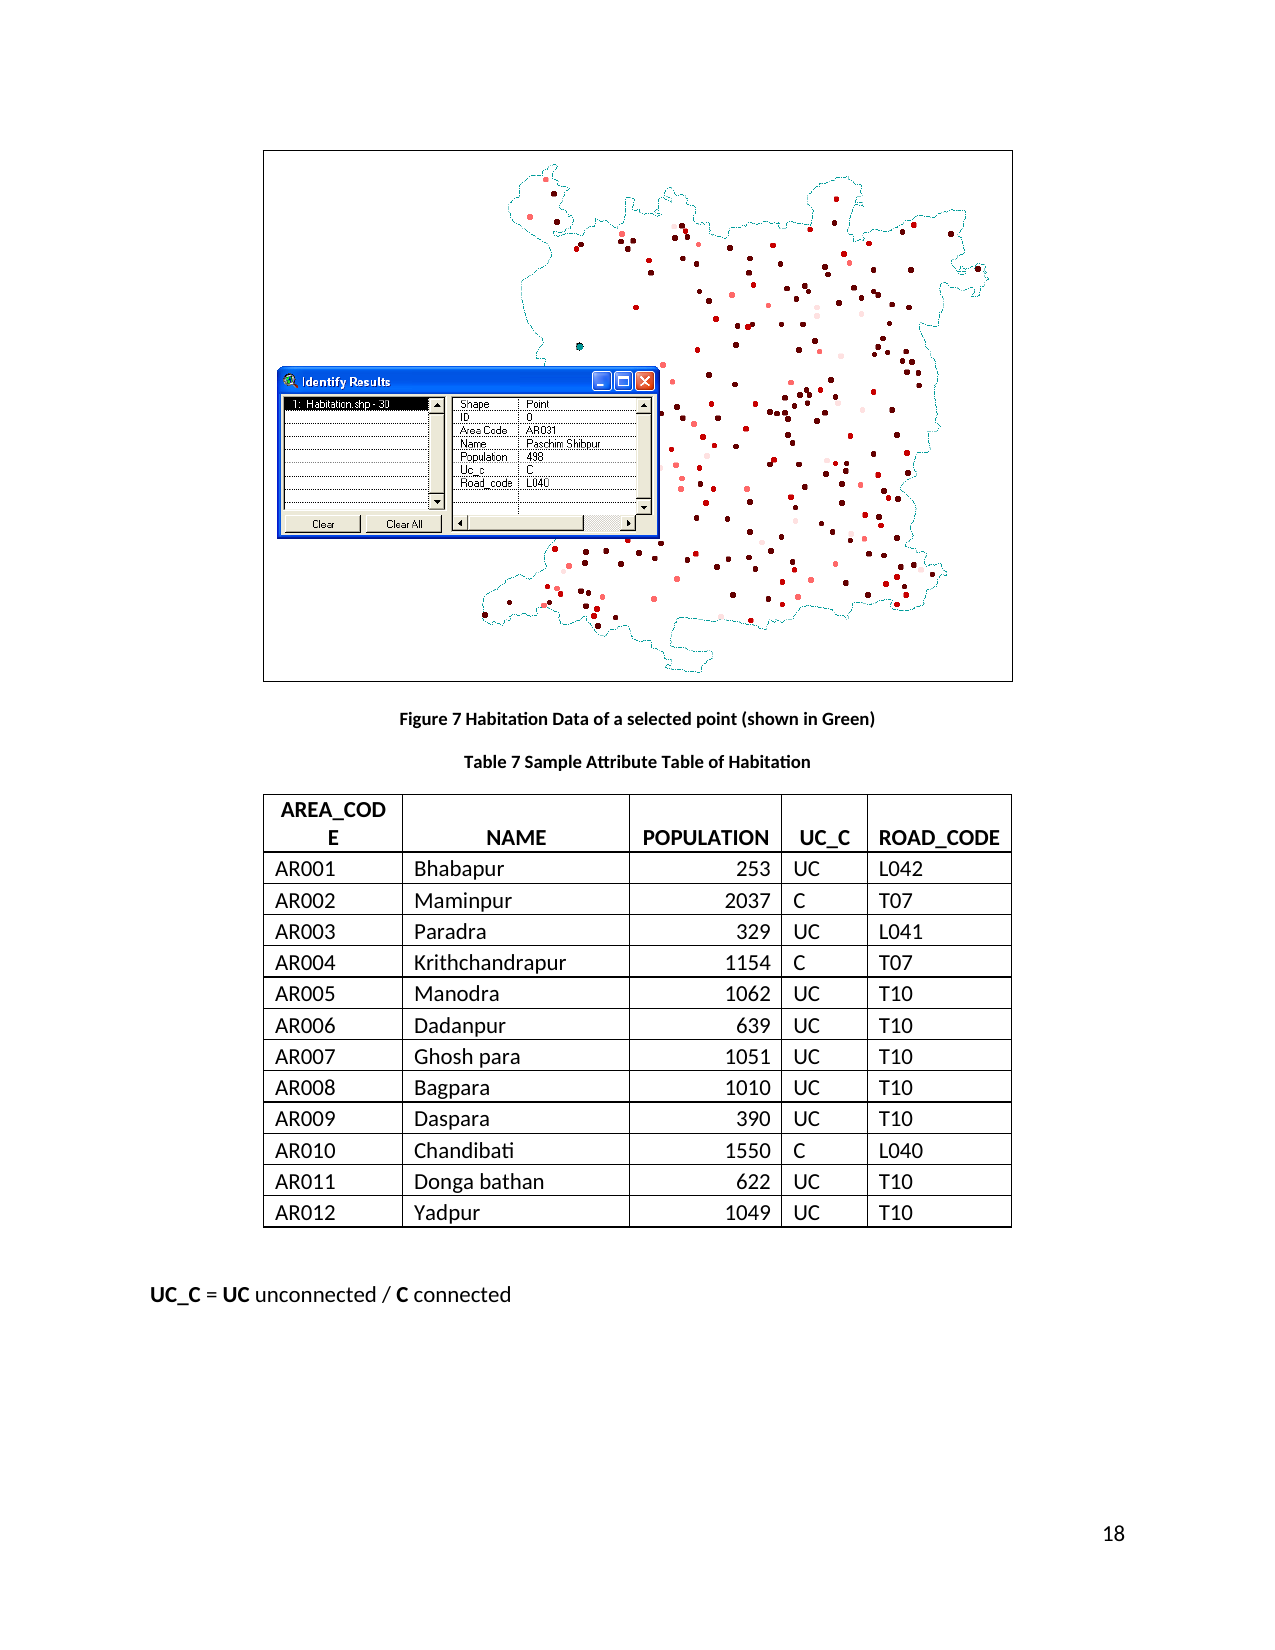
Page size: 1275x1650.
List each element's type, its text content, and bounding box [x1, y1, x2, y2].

table_cell L040 [868, 1134, 1011, 1164]
table_cell AR008 [264, 1071, 402, 1101]
table_cell T10 [868, 1196, 1011, 1226]
table_cell 622 [630, 1165, 781, 1195]
table_cell Paradra [403, 915, 629, 945]
table_cell Ghosh para [403, 1040, 629, 1070]
table_cell AR002 [264, 884, 402, 914]
table_cell 1550 [630, 1134, 781, 1164]
table_header ROAD_CODE [868, 795, 1011, 851]
table_cell 1154 [630, 946, 781, 976]
table_cell AR007 [264, 1040, 402, 1070]
table_cell AR012 [264, 1196, 402, 1226]
table_cell T10 [868, 1040, 1011, 1070]
table_cell UC [782, 1196, 867, 1226]
table_cell 2037 [630, 884, 781, 914]
table_cell Krithchandrapur [403, 946, 629, 976]
table_cell 329 [630, 915, 781, 945]
table_header POPULATION [630, 795, 781, 851]
table_cell T07 [868, 884, 1011, 914]
table_cell L042 [868, 853, 1011, 883]
table_cell L041 [868, 915, 1011, 945]
table_cell UC [782, 1165, 867, 1195]
table_cell UC [782, 1040, 867, 1070]
table_header NAME [403, 795, 629, 851]
table_cell UC [782, 853, 867, 883]
table_cell UC [782, 1071, 867, 1101]
table_cell T10 [868, 1165, 1011, 1195]
table_cell UC [782, 1009, 867, 1039]
table_cell T10 [868, 1071, 1011, 1101]
table_cell 639 [630, 1009, 781, 1039]
table_header AREA_CODE [264, 795, 402, 851]
table_cell Maminpur [403, 884, 629, 914]
table_cell Daspara [403, 1103, 629, 1133]
table_cell T10 [868, 1103, 1011, 1133]
table_cell AR001 [264, 853, 402, 883]
table_cell UC [782, 1103, 867, 1133]
table_cell C [782, 946, 867, 976]
table_cell AR006 [264, 1009, 402, 1039]
table_cell UC [782, 978, 867, 1008]
table_cell 253 [630, 853, 781, 883]
table_cell Dadanpur [403, 1009, 629, 1039]
table_cell Yadpur [403, 1196, 629, 1226]
table_cell 1049 [630, 1196, 781, 1226]
table_cell AR011 [264, 1165, 402, 1195]
table_cell Chandibati [403, 1134, 629, 1164]
table_cell AR010 [264, 1134, 402, 1164]
table_cell Manodra [403, 978, 629, 1008]
table_cell C [782, 884, 867, 914]
table_cell 1051 [630, 1040, 781, 1070]
table_cell AR009 [264, 1103, 402, 1133]
table_cell 1010 [630, 1071, 781, 1101]
table_cell 1062 [630, 978, 781, 1008]
table_cell AR004 [264, 946, 402, 976]
table_cell T10 [868, 1009, 1011, 1039]
table_cell AR003 [264, 915, 402, 945]
table_cell Bhabapur [403, 853, 629, 883]
table_cell 390 [630, 1103, 781, 1133]
table_cell UC [782, 915, 867, 945]
picture [264, 151, 1012, 681]
text UC_C = UC unconnected / C connected [150, 1280, 1125, 1308]
table_cell C [782, 1134, 867, 1164]
table_cell Donga bathan [403, 1165, 629, 1195]
table_header UC_C [782, 795, 867, 851]
table_cell AR005 [264, 978, 402, 1008]
table_cell T10 [868, 978, 1011, 1008]
table_cell Bagpara [403, 1071, 629, 1101]
table_cell T07 [868, 946, 1011, 976]
